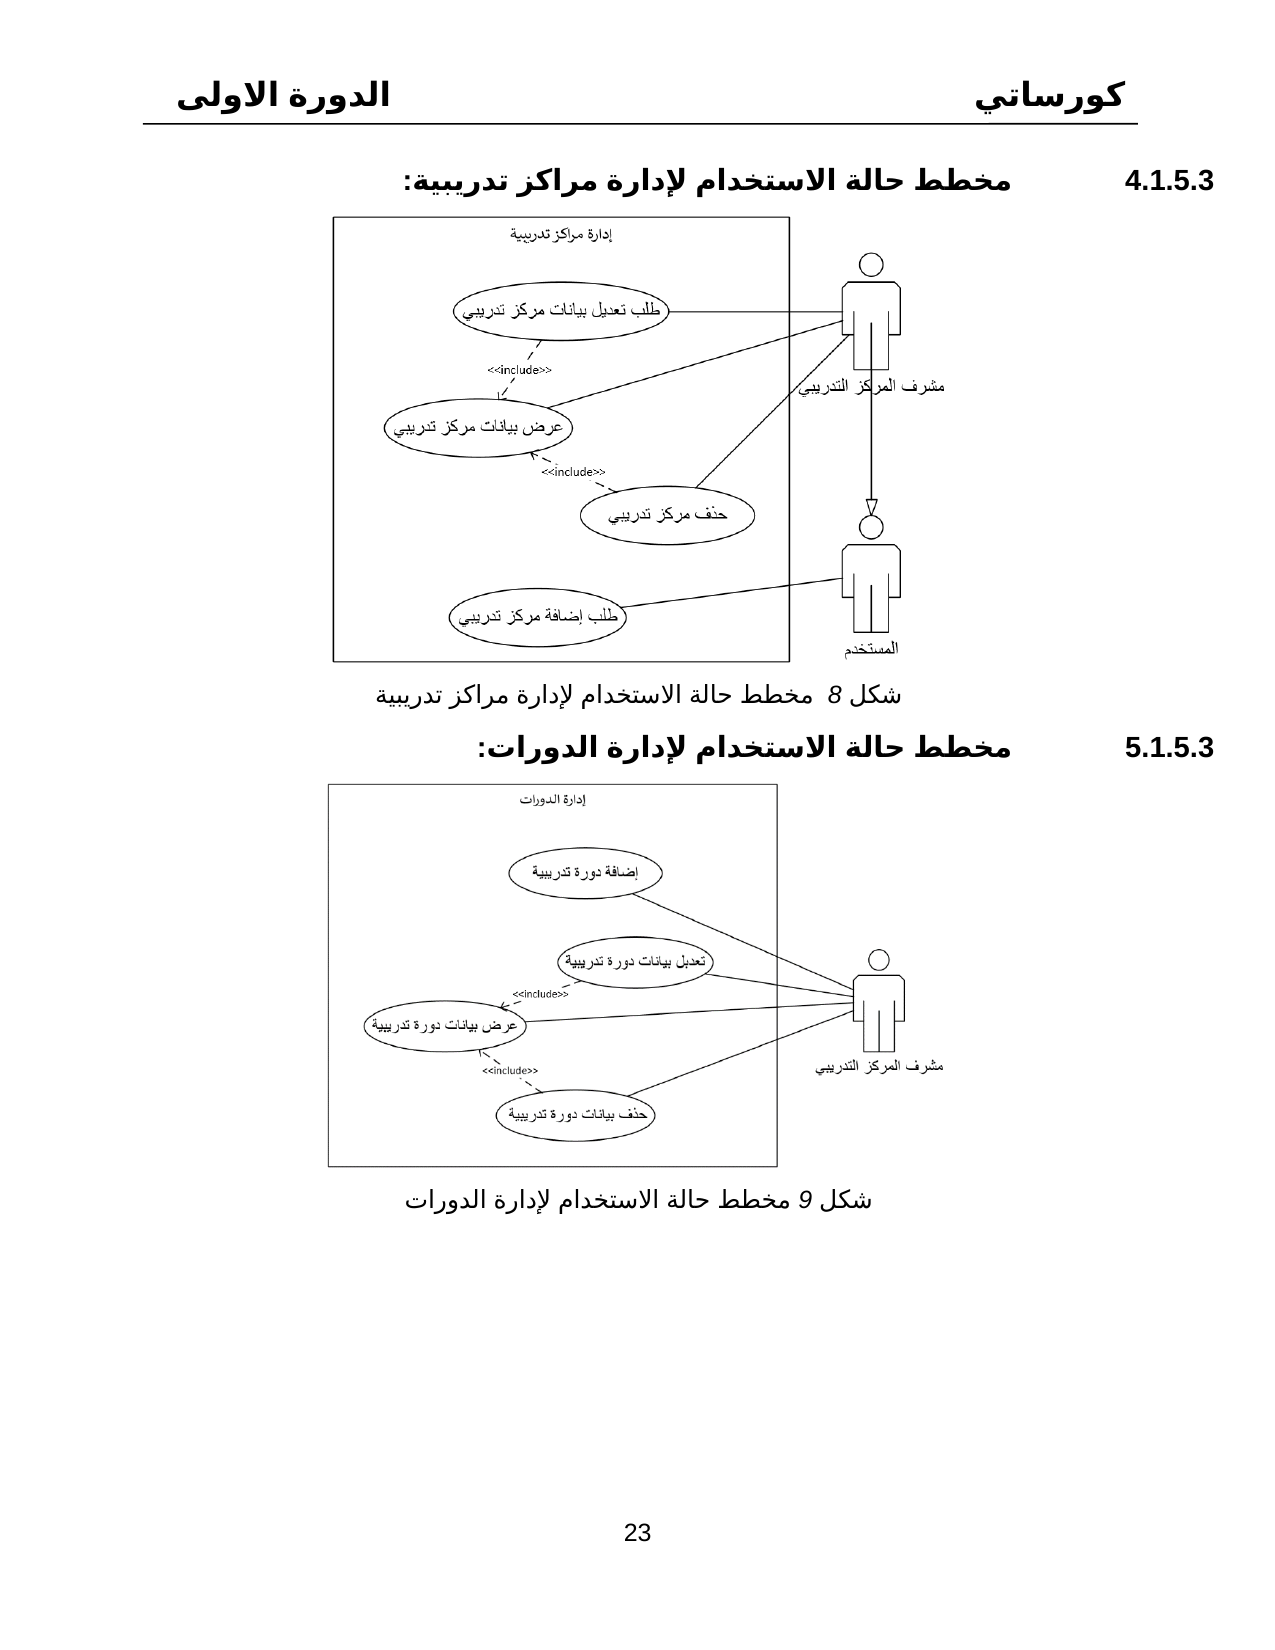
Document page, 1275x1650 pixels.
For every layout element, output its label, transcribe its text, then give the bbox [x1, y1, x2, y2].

picture [326, 212, 949, 667]
subtitle مخطط حالة الاستخدام لإدارة مراكز تدريبية: [150, 162, 1125, 196]
subtitle مخطط حالة الاستخدام لإدارة الدورات: [150, 730, 1125, 764]
picture [324, 780, 951, 1171]
